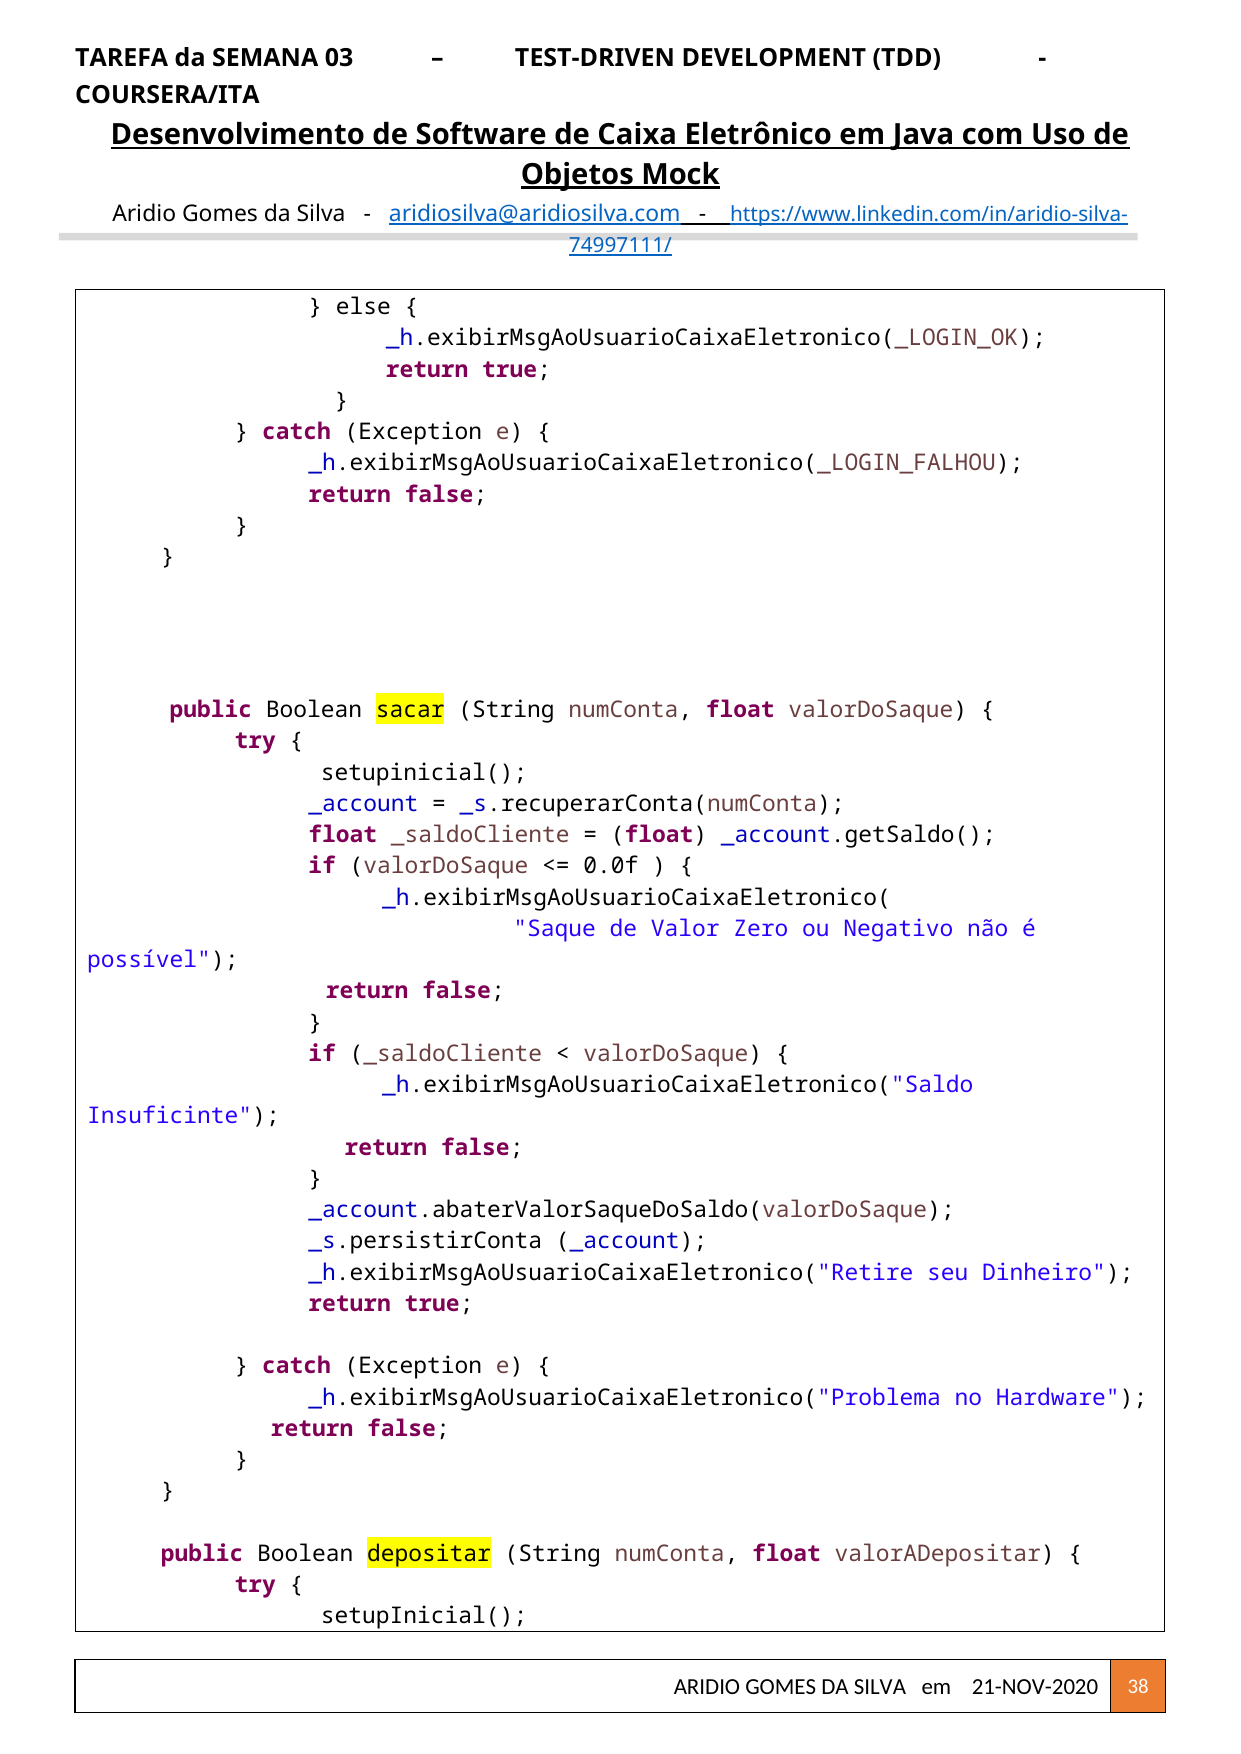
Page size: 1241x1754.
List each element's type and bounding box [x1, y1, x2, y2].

table_header [76, 290, 1164, 1631]
